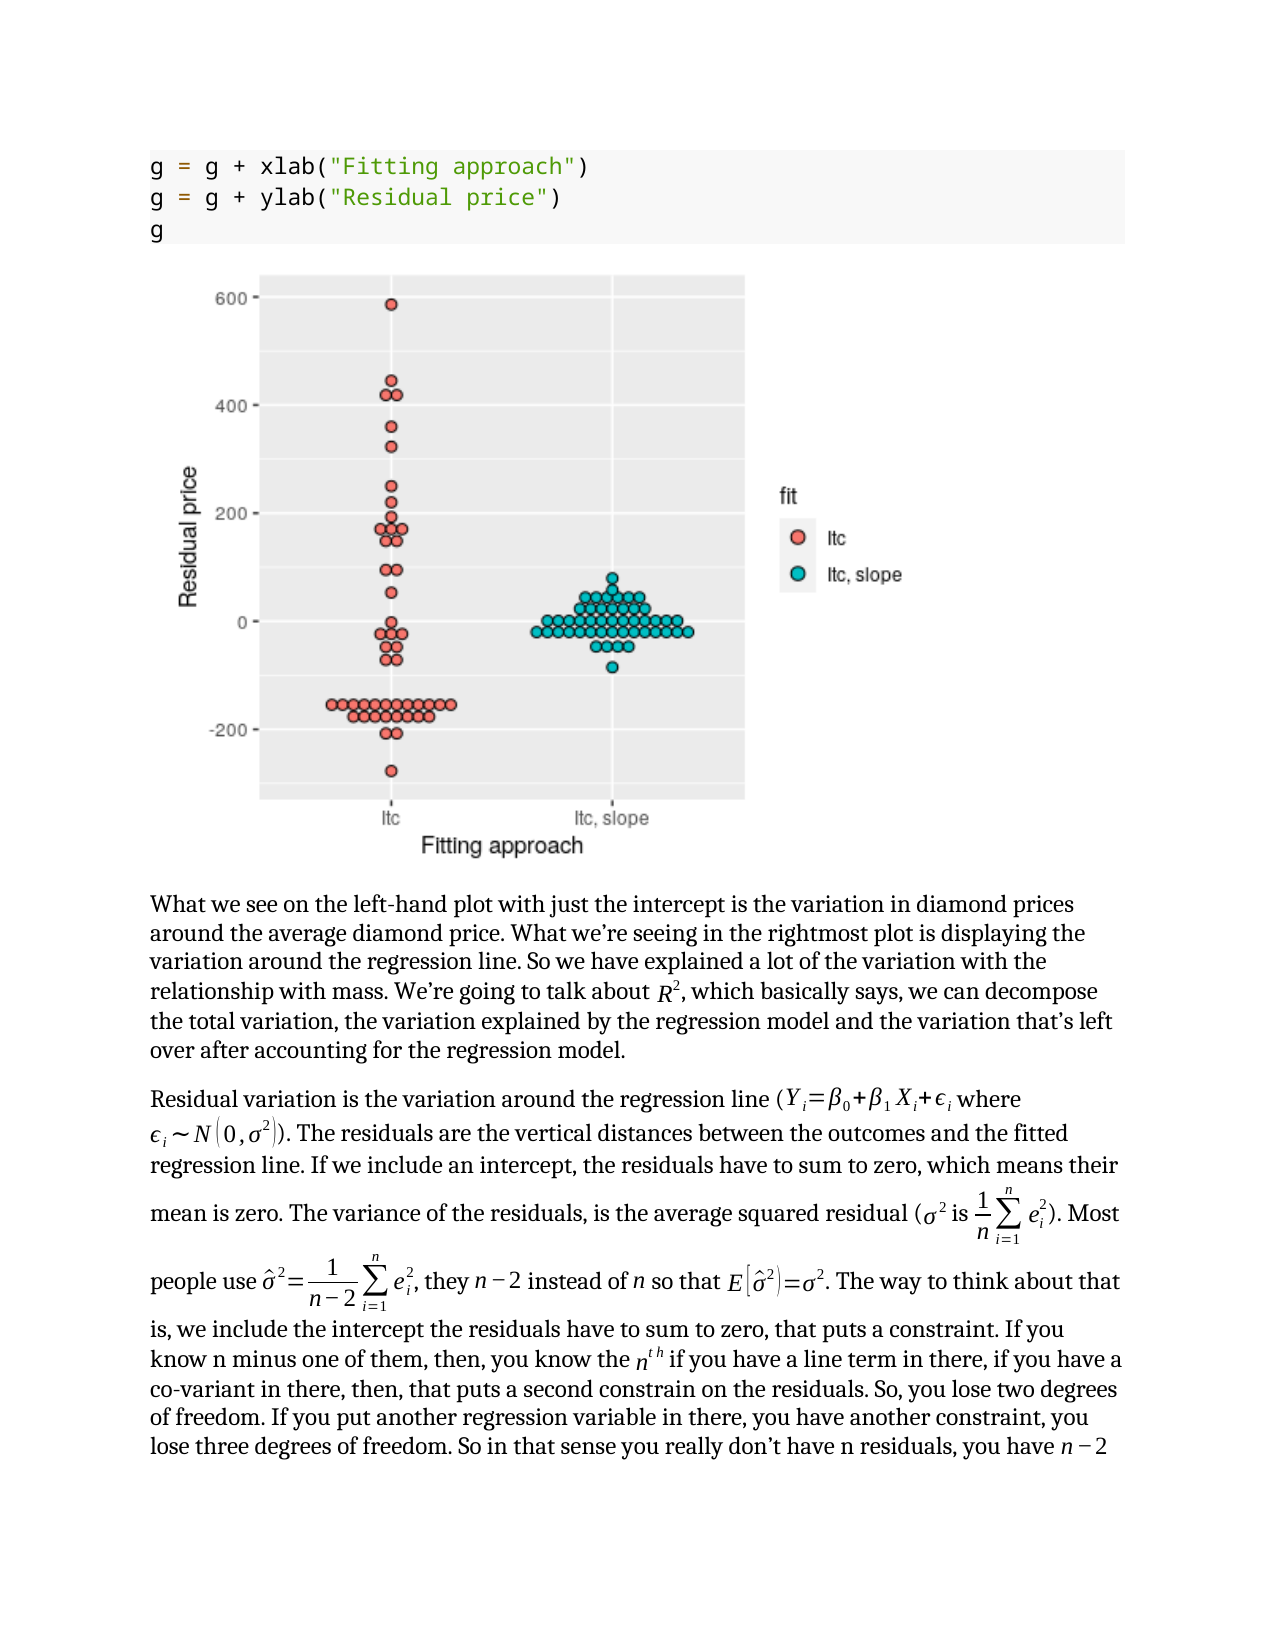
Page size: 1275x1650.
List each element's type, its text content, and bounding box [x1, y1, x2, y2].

text g = g + xlab("Fitting approach") g = g + ylab("Residual price") g [150, 150, 1125, 244]
picture [168, 264, 927, 871]
text What we see on the left-hand plot with just the intercept is the variation in diamond prices around the average diamond price. What we’re seeing in the rightmost plot is displaying the variation around the regression line. So we have explained a lot of the variation with the relationship with mass. We’re going to talk about , which basically says, we can decompose the total variation, the variation explained by the regression model and the variation that’s left over after accounting for the regression model. [150, 890, 1125, 1064]
